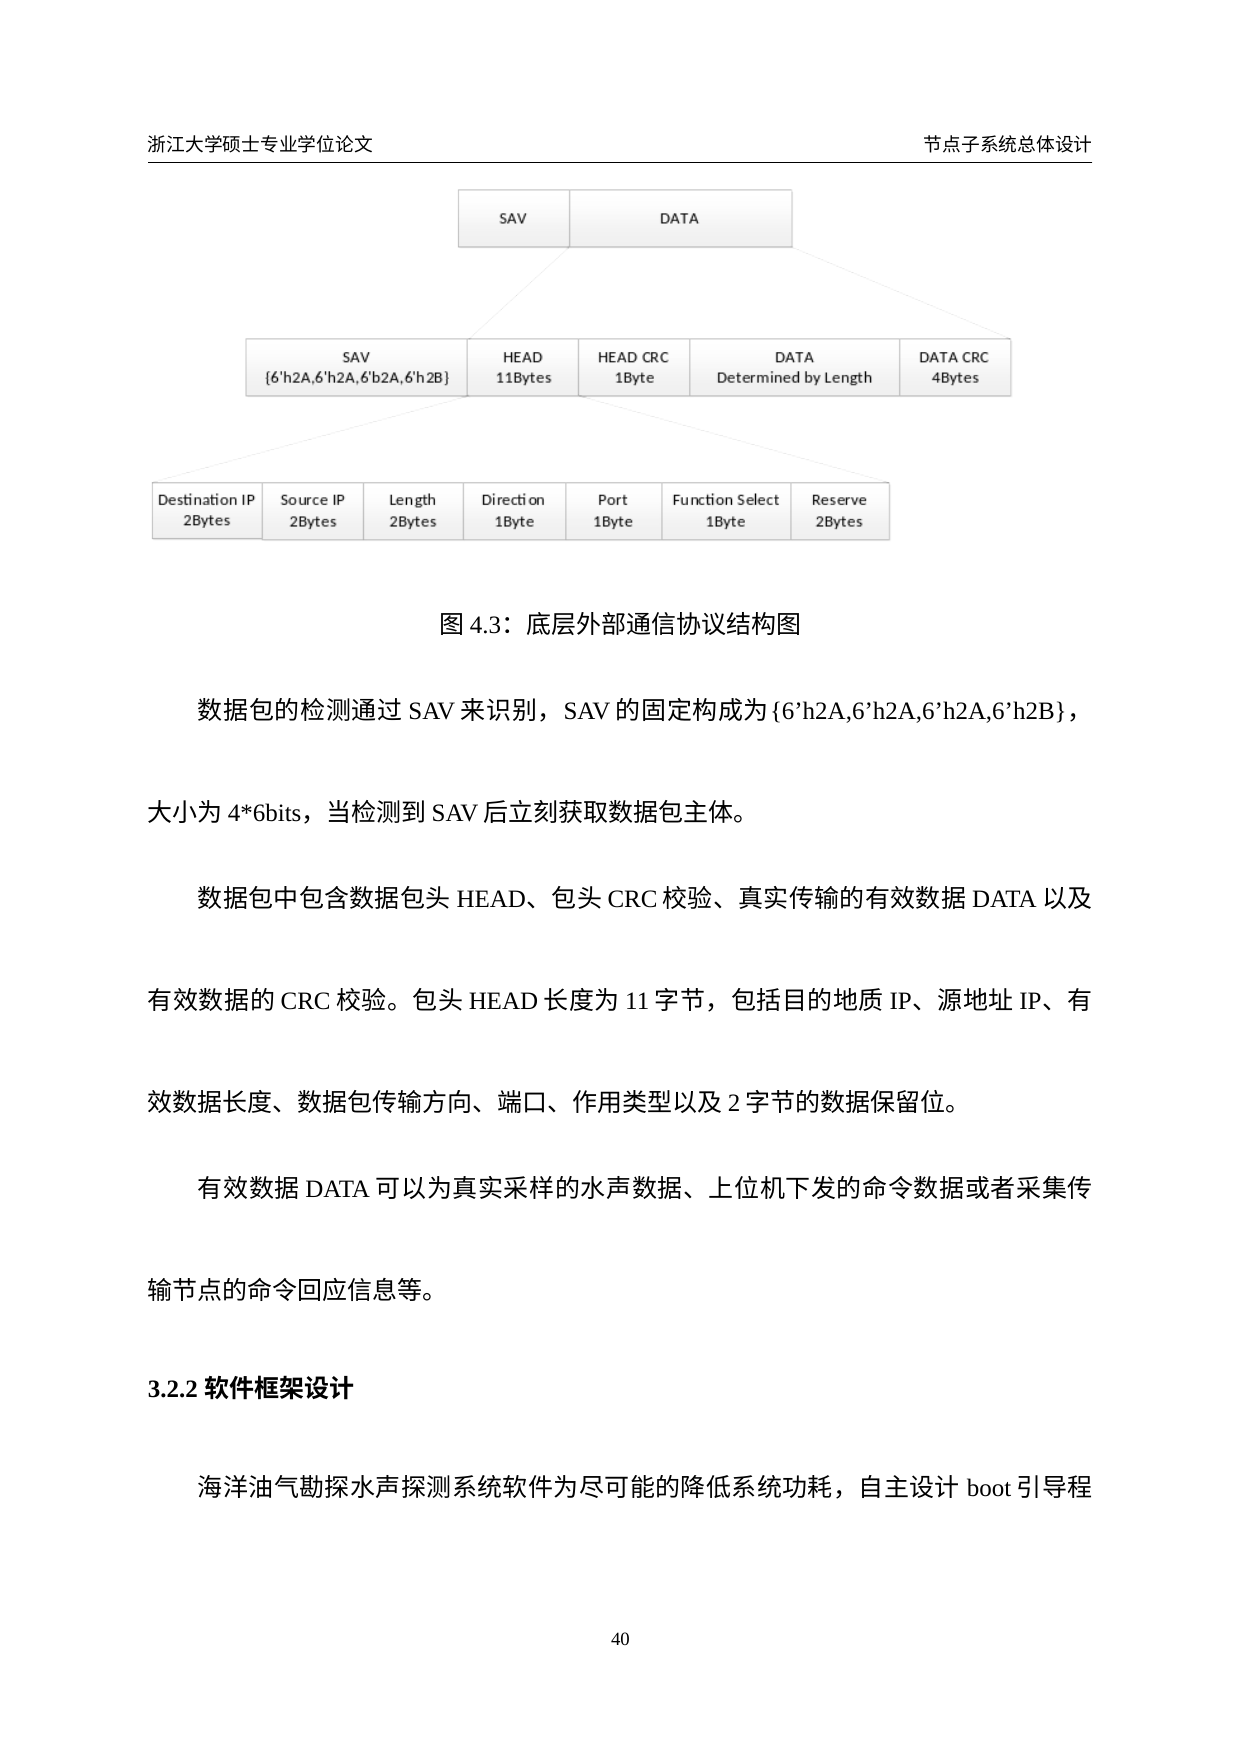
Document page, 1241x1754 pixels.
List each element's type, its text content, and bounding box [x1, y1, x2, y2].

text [148, 1451, 1092, 1519]
text 数据包的检测通过SAV来识别，SAV的固定构成为{6’h2A,6’h2A,6’h2A,6’h2B}，大小为4*6bits，当检测到SAV后立刻获取数据包主体。 [148, 675, 1092, 844]
text 数据包中包含数据包头HEAD、包头CRC校验、真实传输的有效数据DATA以及有效数据的CRC校验。包头HEAD长度为11字节，包括目的地质IP、源地址IP、有效数据长度、数据包传输方向、端口、作用类型以及2字节的数据保留位。 [148, 863, 1092, 1134]
text 有效数据DATA可以为真实采样的水声数据、上位机下发的命令数据或者采集传输节点的命令回应信息等。 [148, 1152, 1092, 1322]
subtitle 3.2.2 软件框架设计 [148, 1353, 1092, 1421]
text 图4.3：底层外部通信协议结构图 [148, 181, 1092, 657]
